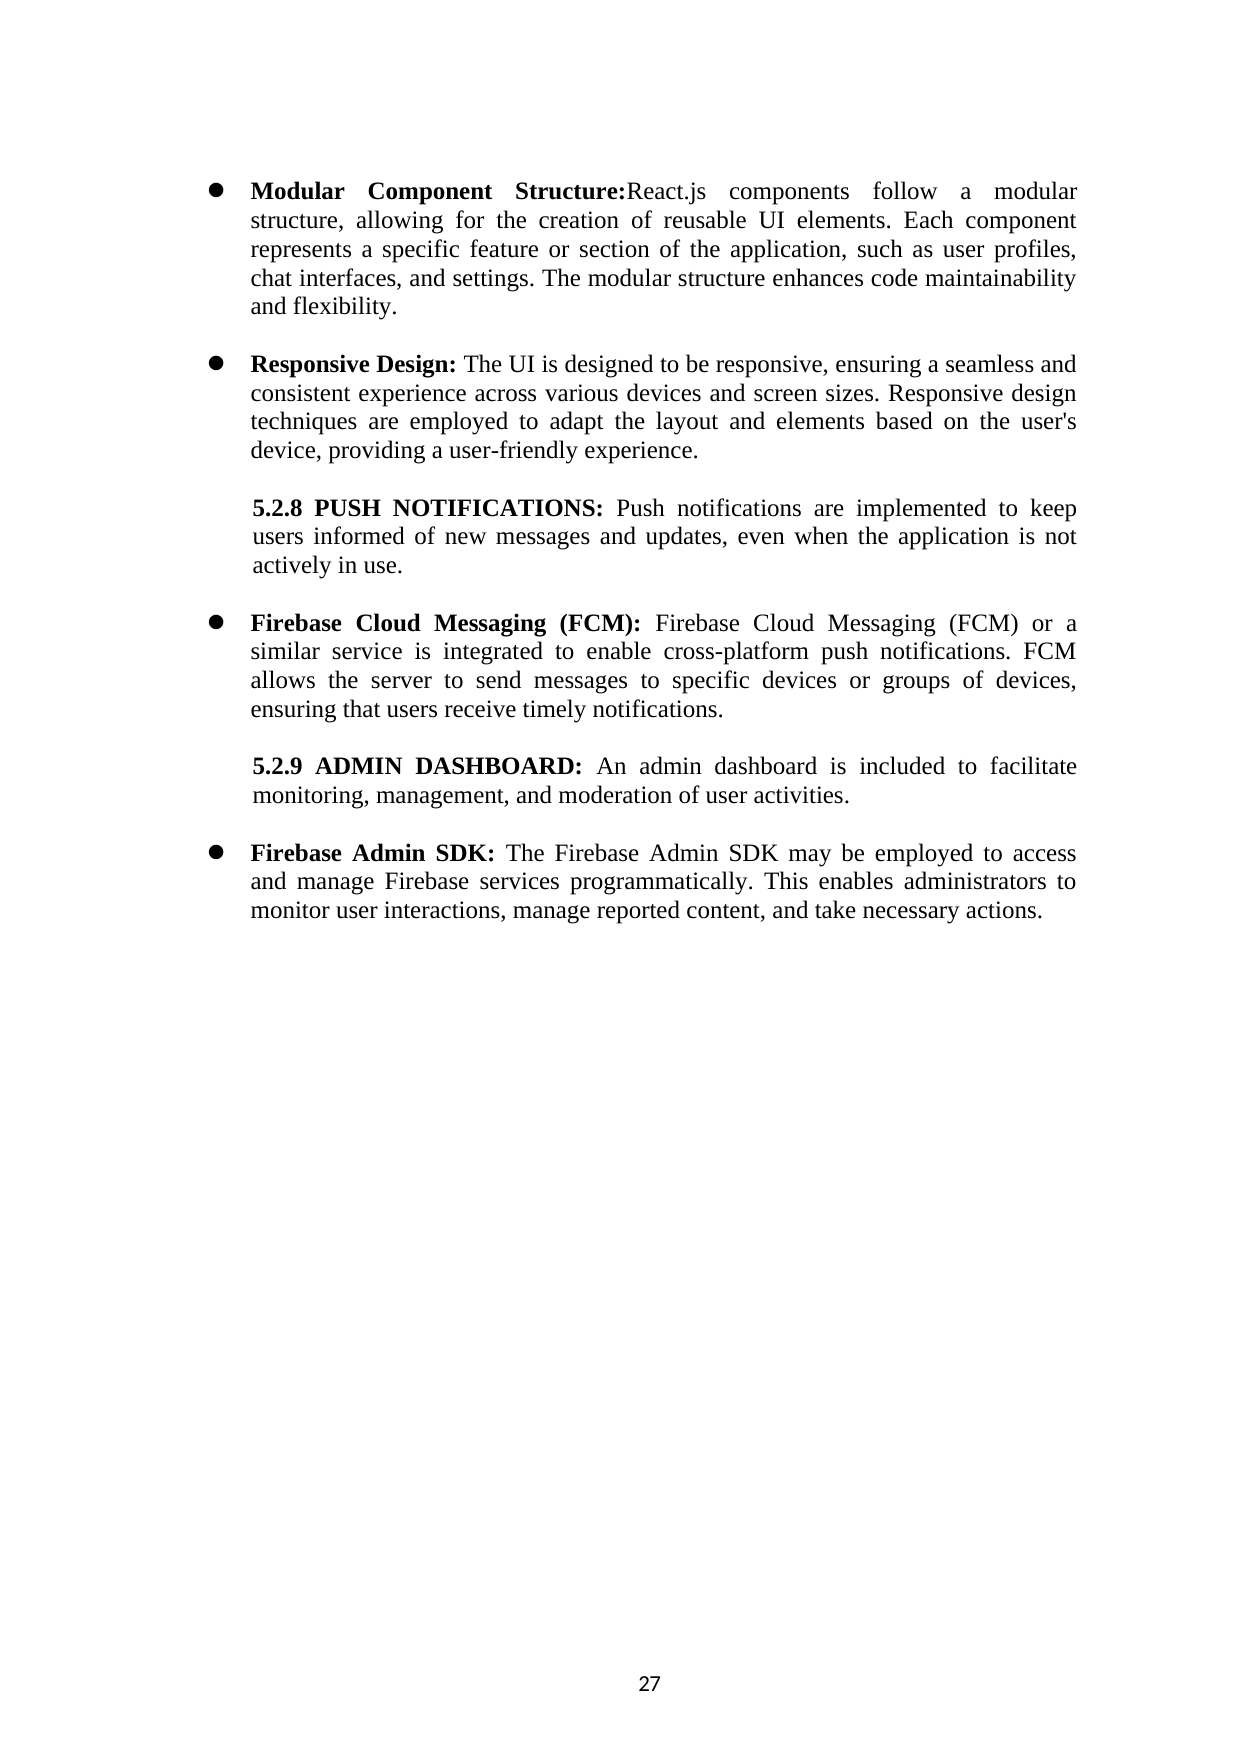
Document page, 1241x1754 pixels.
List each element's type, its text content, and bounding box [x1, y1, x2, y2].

text 5.2.8 PUSH NOTIFICATIONS: Push notifications are implemented to keep users informed of new messages and updates, even when the application is not actively in use. [252, 493, 1077, 579]
list Firebase Cloud Messaging (FCM): Firebase Cloud Messaging (FCM) or a similar service is integrated to enable cross-platform push notifications. FCM allows the server to send messages to specific devices or groups of devices, ensuring that users receive timely notifications. [207, 608, 1077, 723]
list Responsive Design: The UI is designed to be responsive, ensuring a seamless and consistent experience across various devices and screen sizes. Responsive design techniques are employed to adapt the layout and elements based on the user's device, providing a user-friendly experience. [207, 349, 1077, 464]
list Firebase Admin SDK: The Firebase Admin SDK may be employed to access and manage Firebase services programmatically. This enables administrators to monitor user interactions, manage reported content, and take necessary actions. [207, 838, 1077, 924]
text 5.2.9 ADMIN DASHBOARD: An admin dashboard is included to facilitate monitoring, management, and moderation of user activities. [252, 751, 1077, 809]
list Modular Component Structure:React.js components follow a modular structure, allowing for the creation of reusable UI elements. Each component represents a specific feature or section of the application, such as user profiles, chat interfaces, and settings. The modular structure enhances code maintainability and flexibility. [207, 176, 1077, 320]
